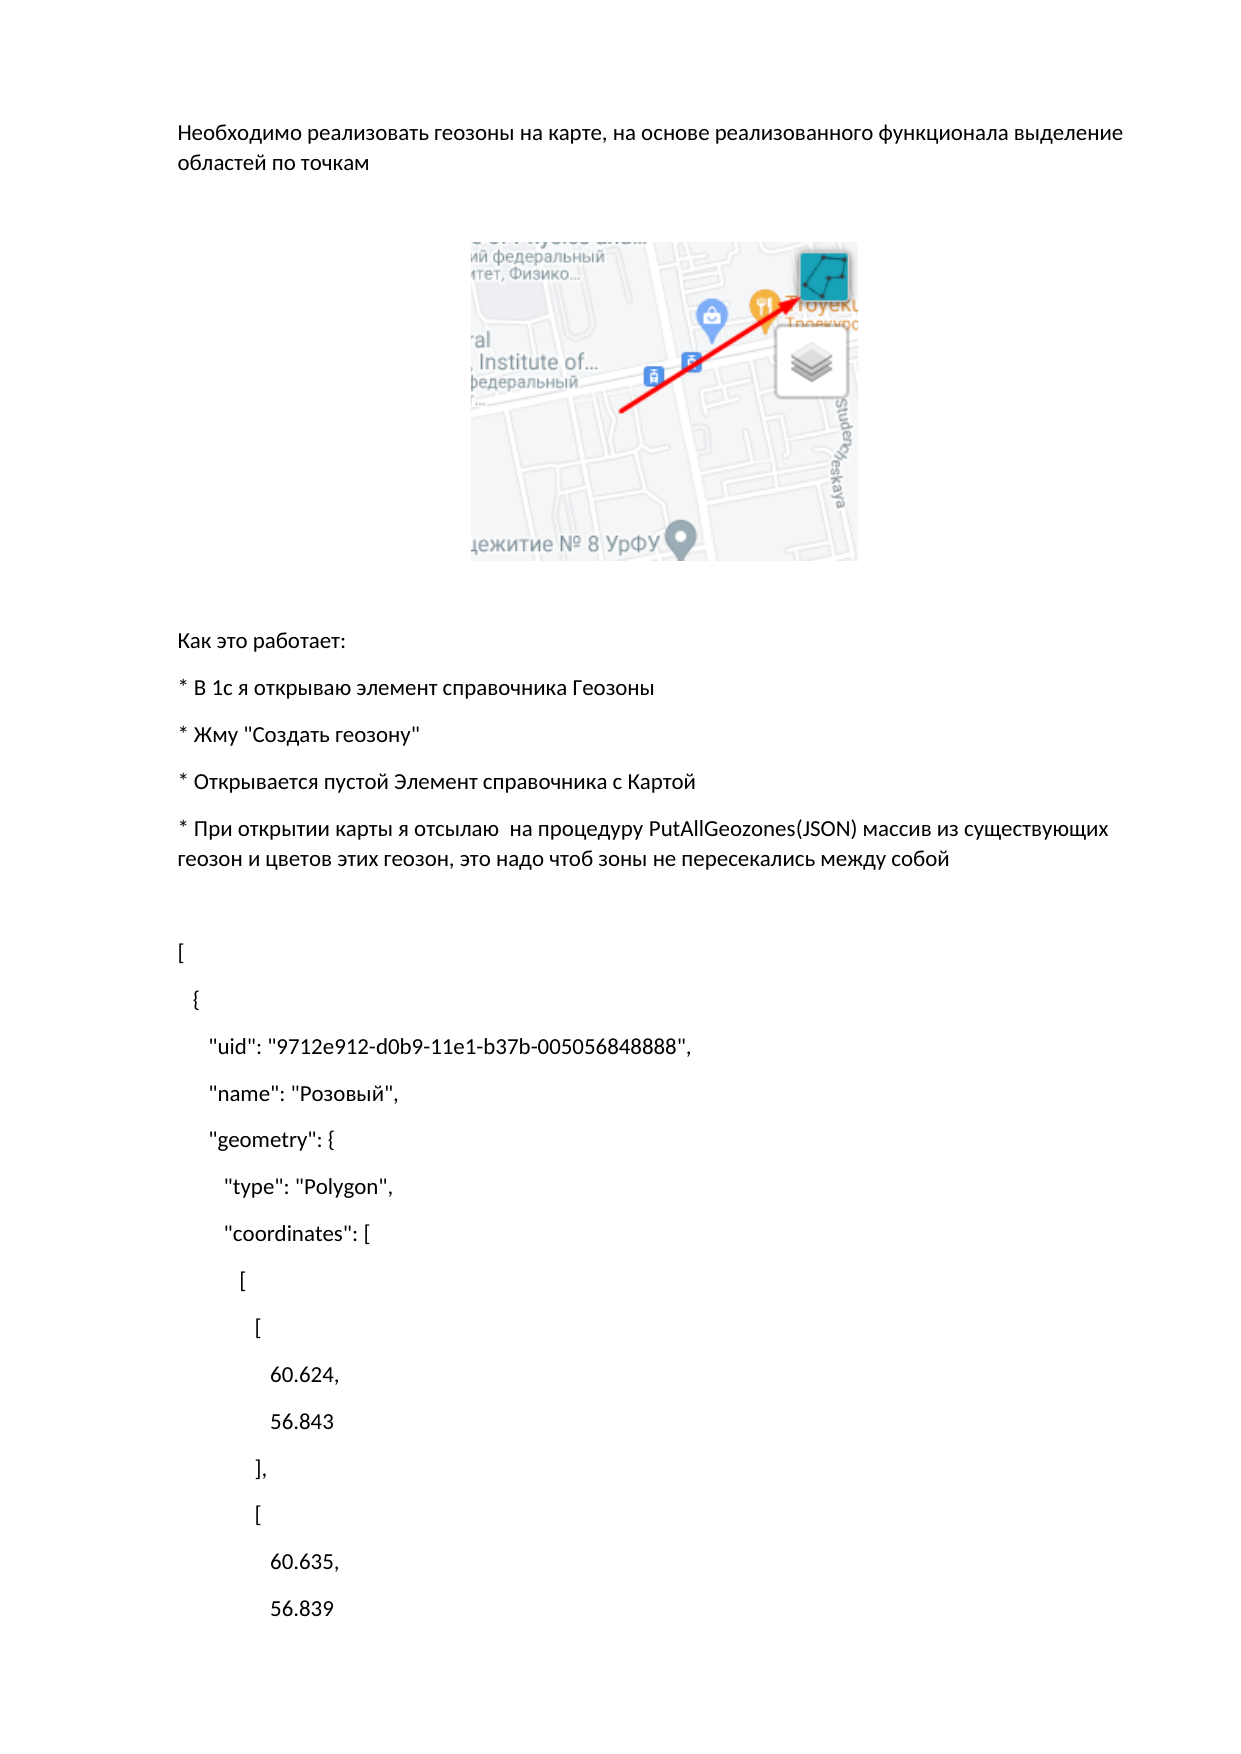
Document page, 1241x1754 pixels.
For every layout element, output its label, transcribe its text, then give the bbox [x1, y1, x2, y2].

text [ [177, 938, 1152, 966]
picture [470, 242, 859, 561]
text "coordinates": [ [177, 1219, 1152, 1247]
text * Открывается пустой Элемент справочника с Картой [177, 767, 1152, 795]
text [ [177, 1501, 1152, 1528]
text [ [177, 1313, 1152, 1341]
text "uid": "9712e912-d0b9-11e1-b37b-005056848888", [177, 1032, 1152, 1060]
text ], [177, 1454, 1152, 1482]
text 60.624, [177, 1360, 1152, 1388]
text "type": "Polygon", [177, 1172, 1152, 1200]
text * При открытии карты я отсылаю на процедуру PutAllGeozones(JSON) массив из существующих геозон и цветов этих геозон, это надо чтоб зоны не пересекались между собой [177, 814, 1152, 872]
text { [177, 985, 1152, 1013]
text 56.839 [177, 1594, 1152, 1622]
text * Жму "Создать геозону" [177, 720, 1152, 748]
text "name": "Розовый", [177, 1079, 1152, 1107]
text * В 1с я открываю элемент справочника Геозоны [177, 673, 1152, 701]
text 56.843 [177, 1407, 1152, 1435]
text "geometry": { [177, 1126, 1152, 1153]
text Необходимо реализовать геозоны на карте, на основе реализованного функционала выделение областей по точкам [177, 118, 1152, 176]
text Как это работает: [177, 627, 1152, 654]
text [ [177, 1266, 1152, 1294]
text 60.635, [177, 1547, 1152, 1575]
